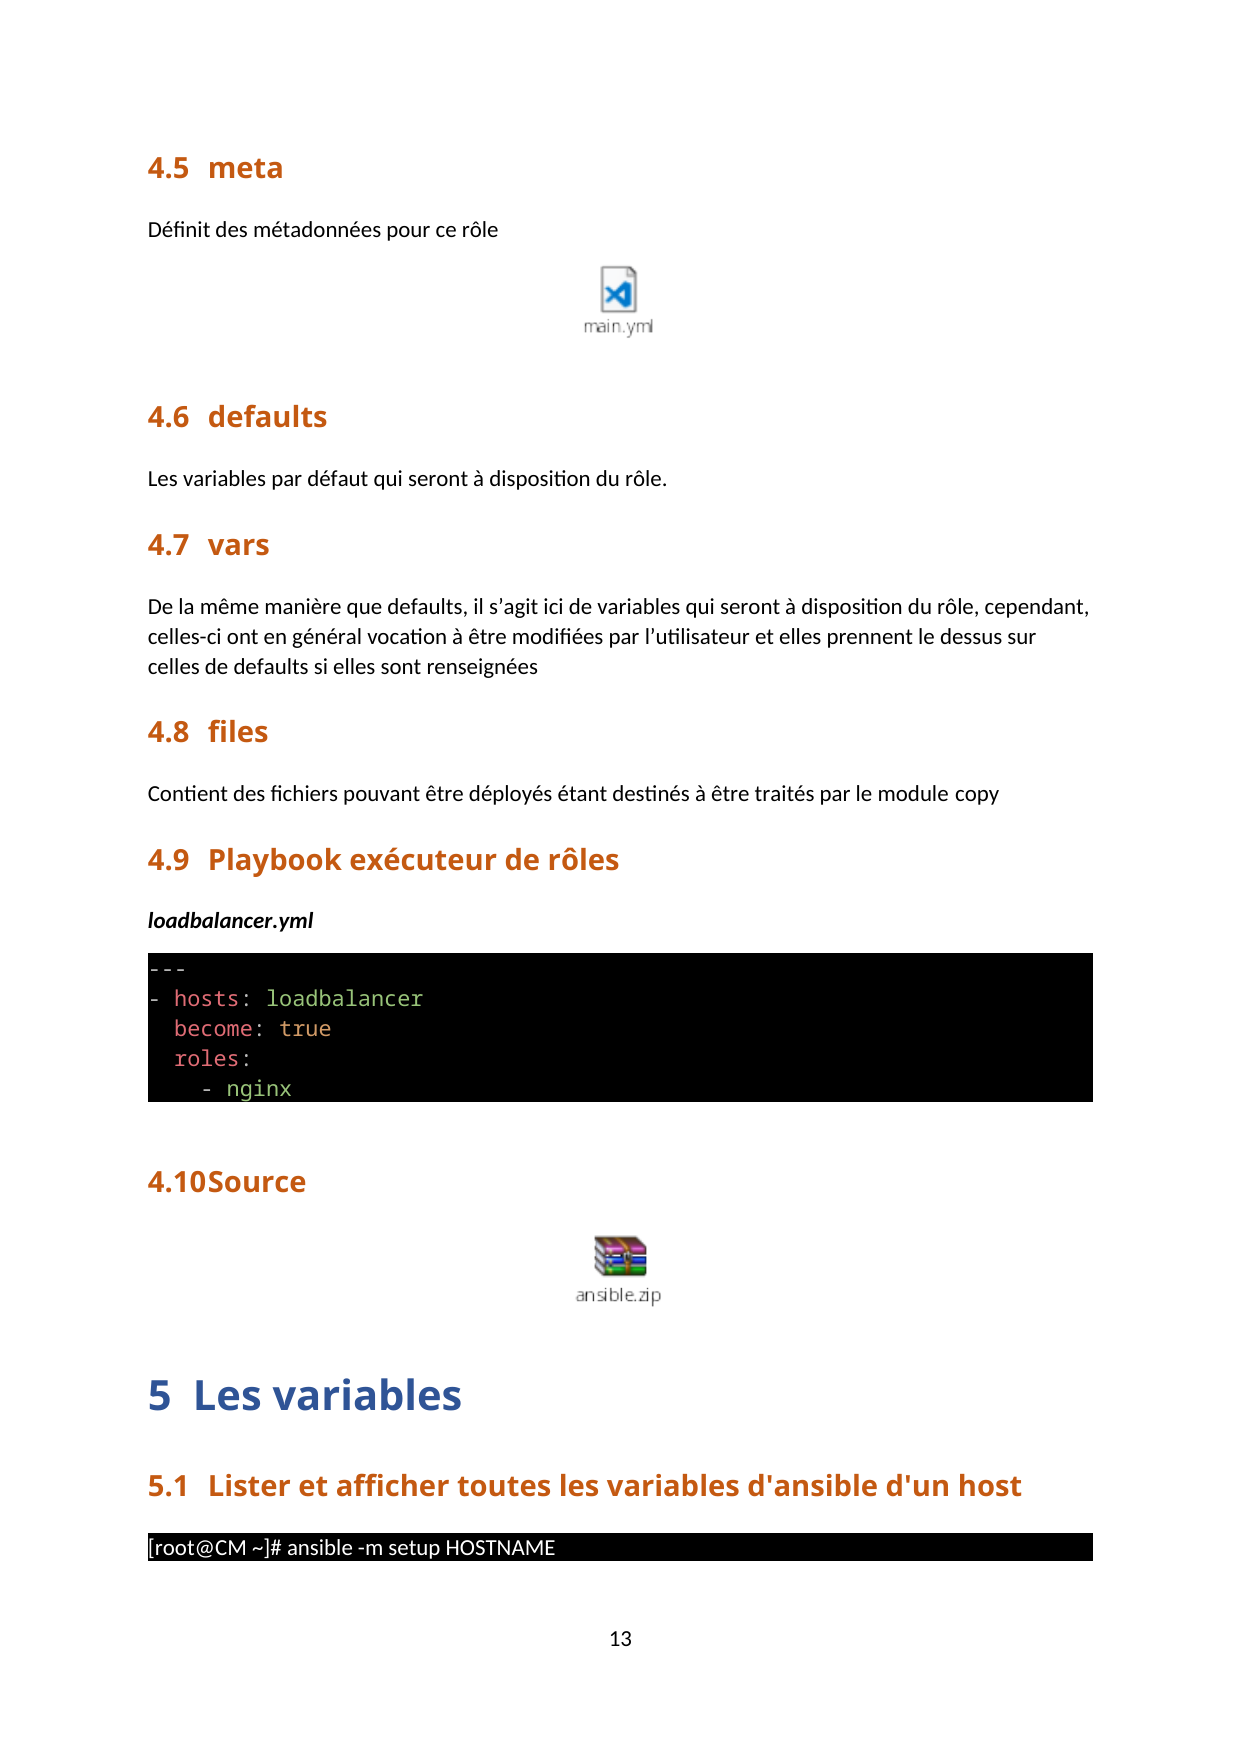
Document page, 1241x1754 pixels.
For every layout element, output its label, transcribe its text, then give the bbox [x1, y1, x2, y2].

text become: true [148, 1013, 1093, 1043]
subtitle meta [148, 148, 1093, 187]
text De la même manière que defaults, il s’agit ici de variables qui seront à disposition du rôle, cependant, celles-ci ont en général vocation à être modifiées par l’utilisateur et elles prennent le dessus sur celles de defaults si elles sont renseignées [148, 592, 1093, 680]
subtitle Les variables [148, 1366, 1093, 1423]
subtitle files [148, 712, 1093, 751]
text - nginx [148, 1073, 1093, 1102]
text loadbalancer.yml [148, 907, 1093, 934]
subtitle vars [148, 524, 1093, 564]
subtitle Playbook exécuteur de rôles [148, 839, 1093, 878]
text [root@CM ~]# ansible -m setup HOSTNAME [148, 1533, 1093, 1561]
subtitle Source [148, 1162, 1093, 1201]
text Les variables par défaut qui seront à disposition du rôle. [148, 464, 1093, 493]
text Contient des fichiers pouvant être déployés étant destinés à être traités par le module copy [148, 779, 1093, 807]
subtitle defaults [148, 397, 1093, 436]
text Définit des métadonnées pour ce rôle [148, 215, 1093, 243]
text - hosts: loadbalancer [148, 983, 1093, 1013]
text --- [148, 953, 1093, 983]
subtitle Lister et afficher toutes les variables d'ansible d'un host [148, 1465, 1093, 1504]
text roles: [148, 1043, 1093, 1073]
